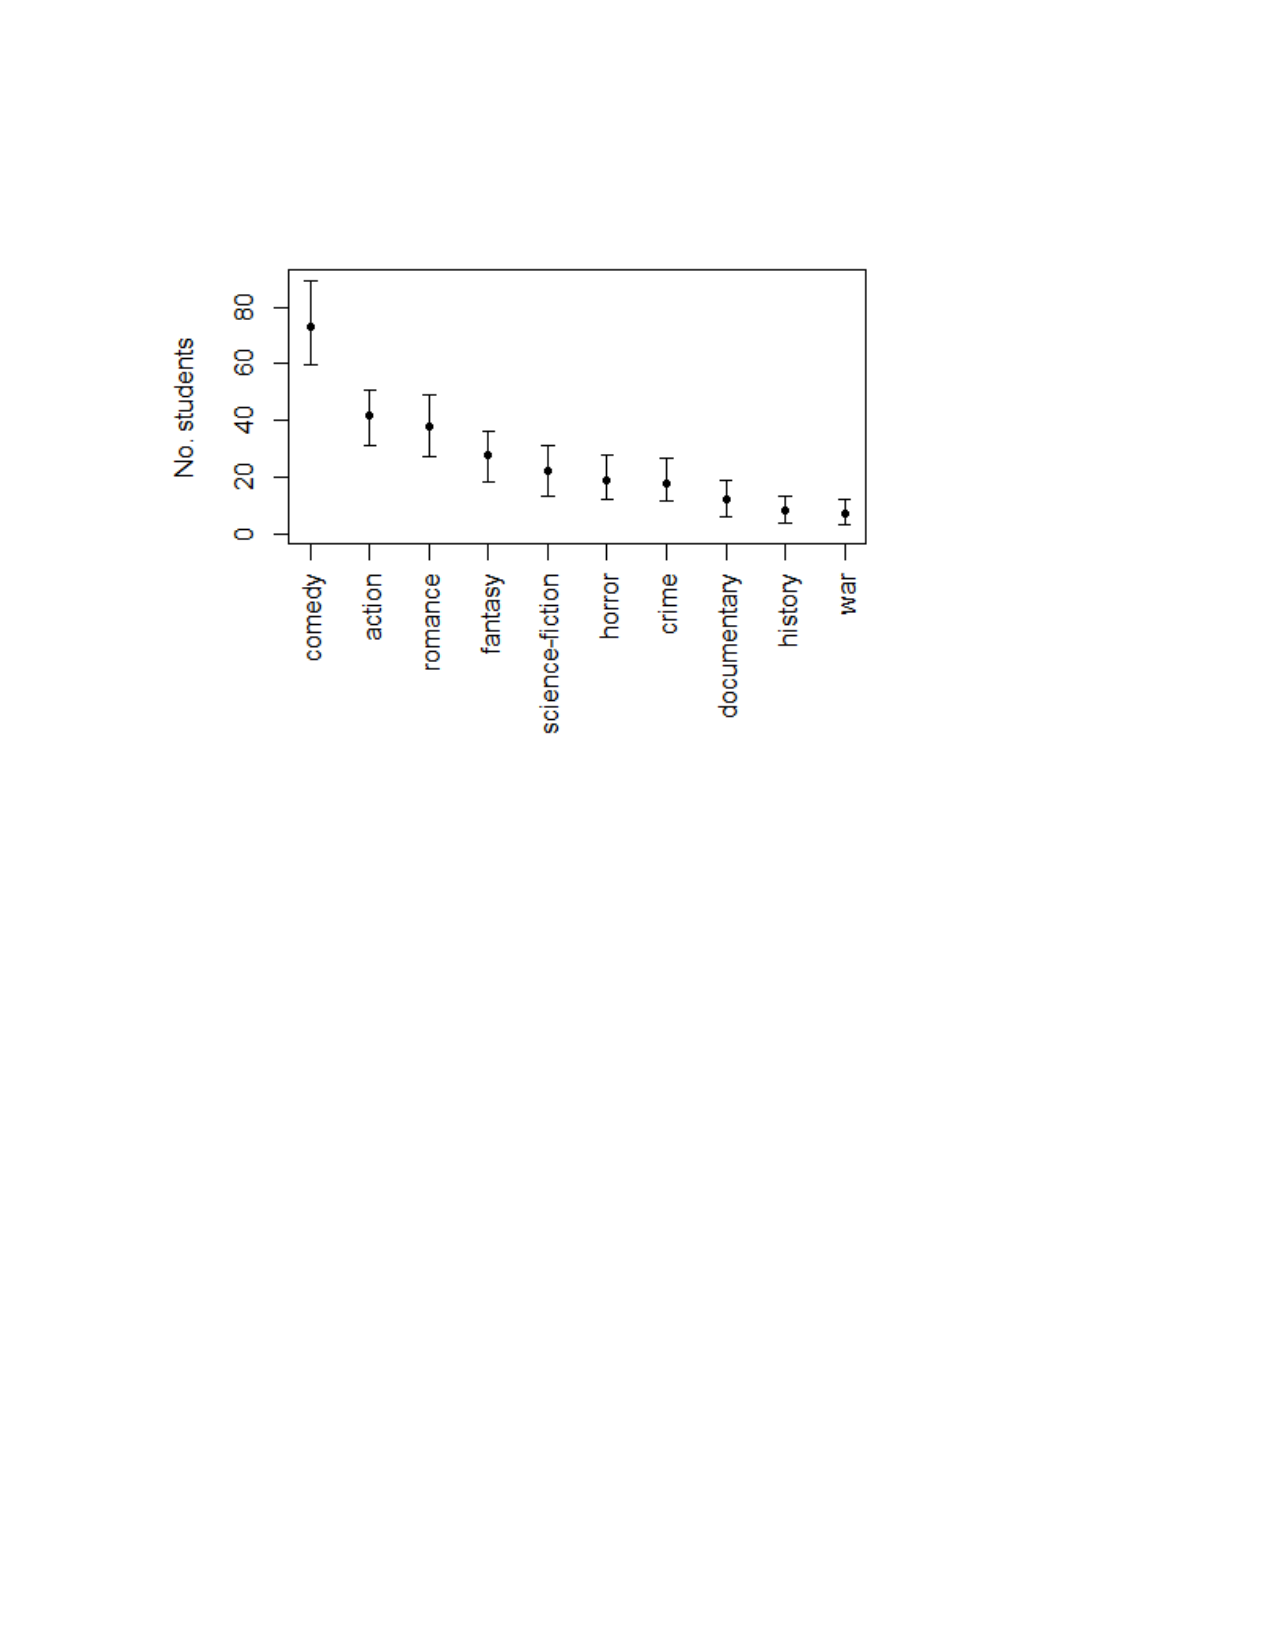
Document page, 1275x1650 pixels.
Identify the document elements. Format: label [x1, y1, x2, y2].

picture [168, 150, 927, 757]
